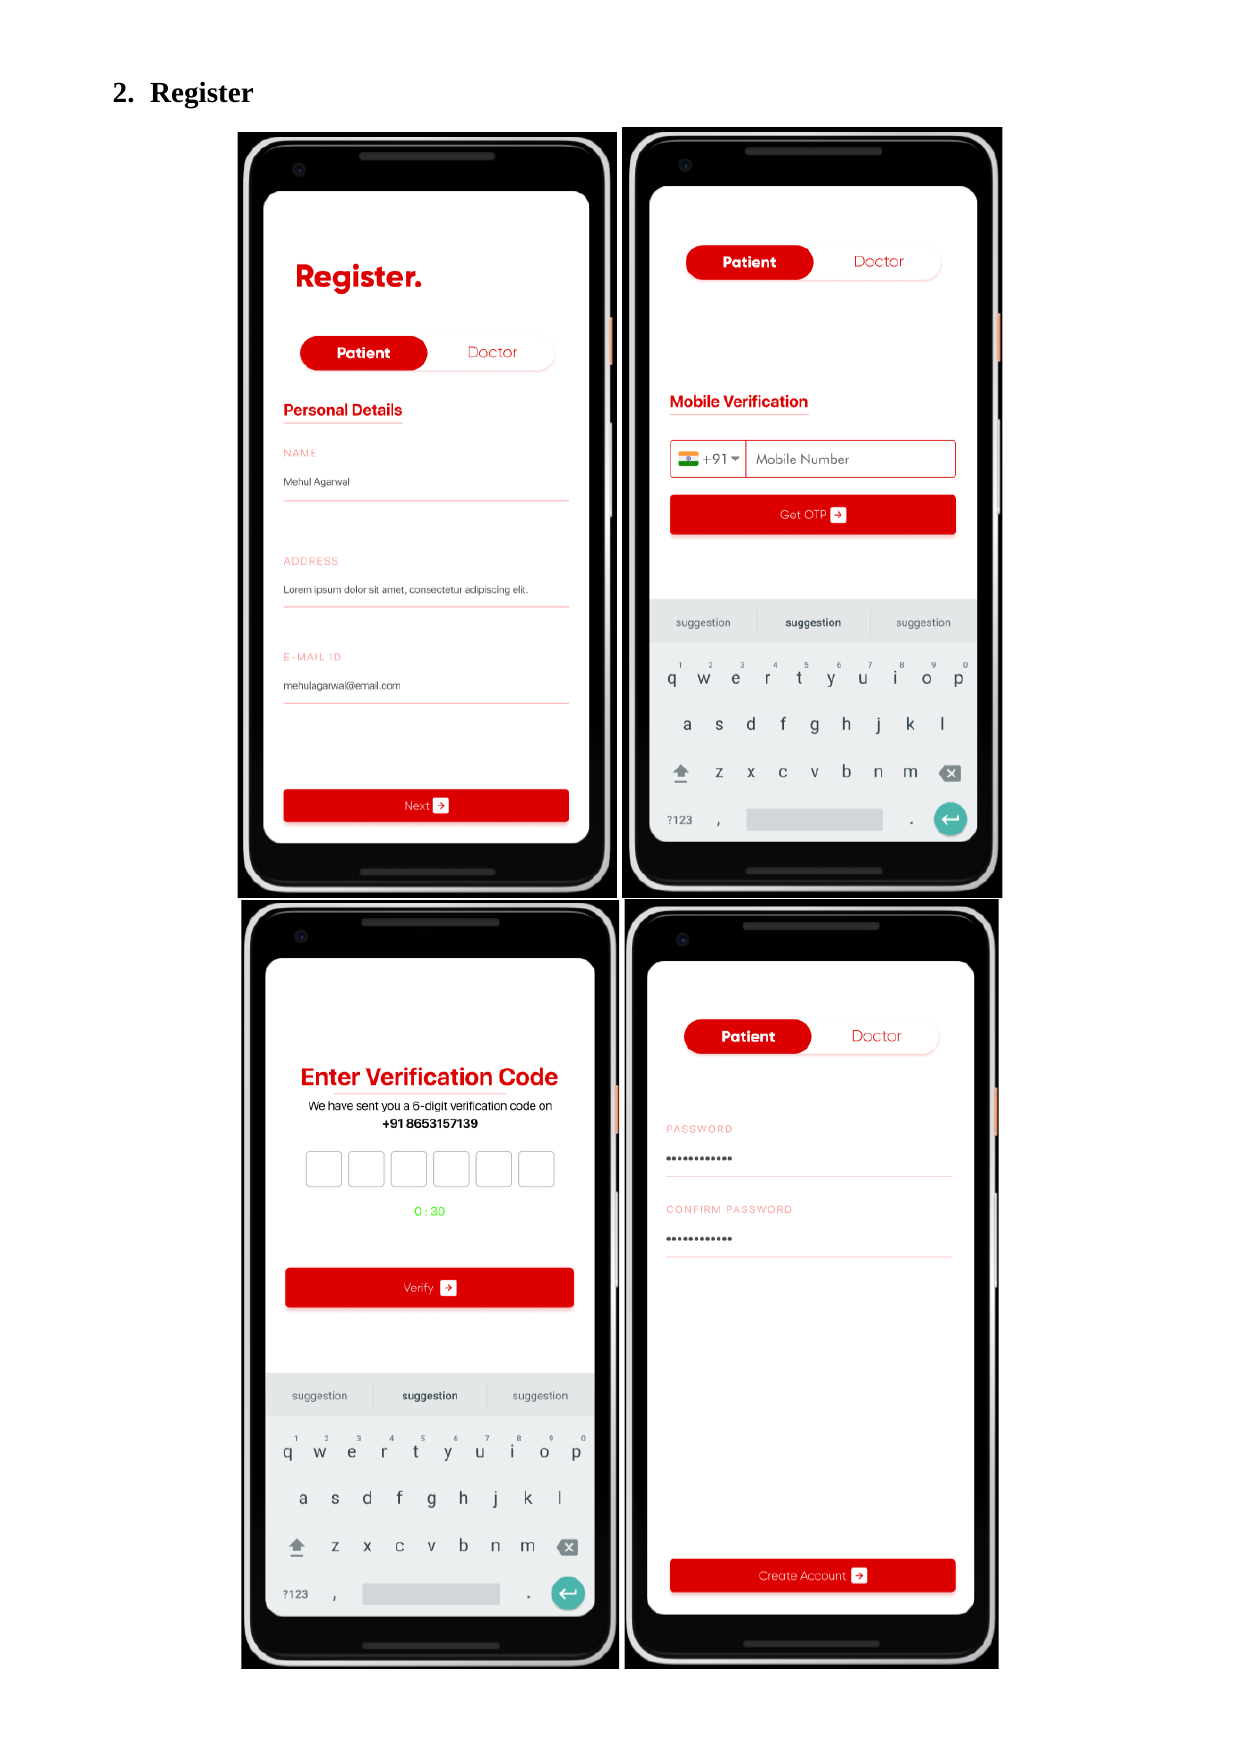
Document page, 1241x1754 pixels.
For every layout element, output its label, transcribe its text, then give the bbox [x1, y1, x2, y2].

picture [622, 127, 1003, 898]
picture [624, 899, 999, 1669]
list Register [112, 75, 1165, 108]
picture [241, 900, 620, 1669]
picture [237, 132, 617, 898]
